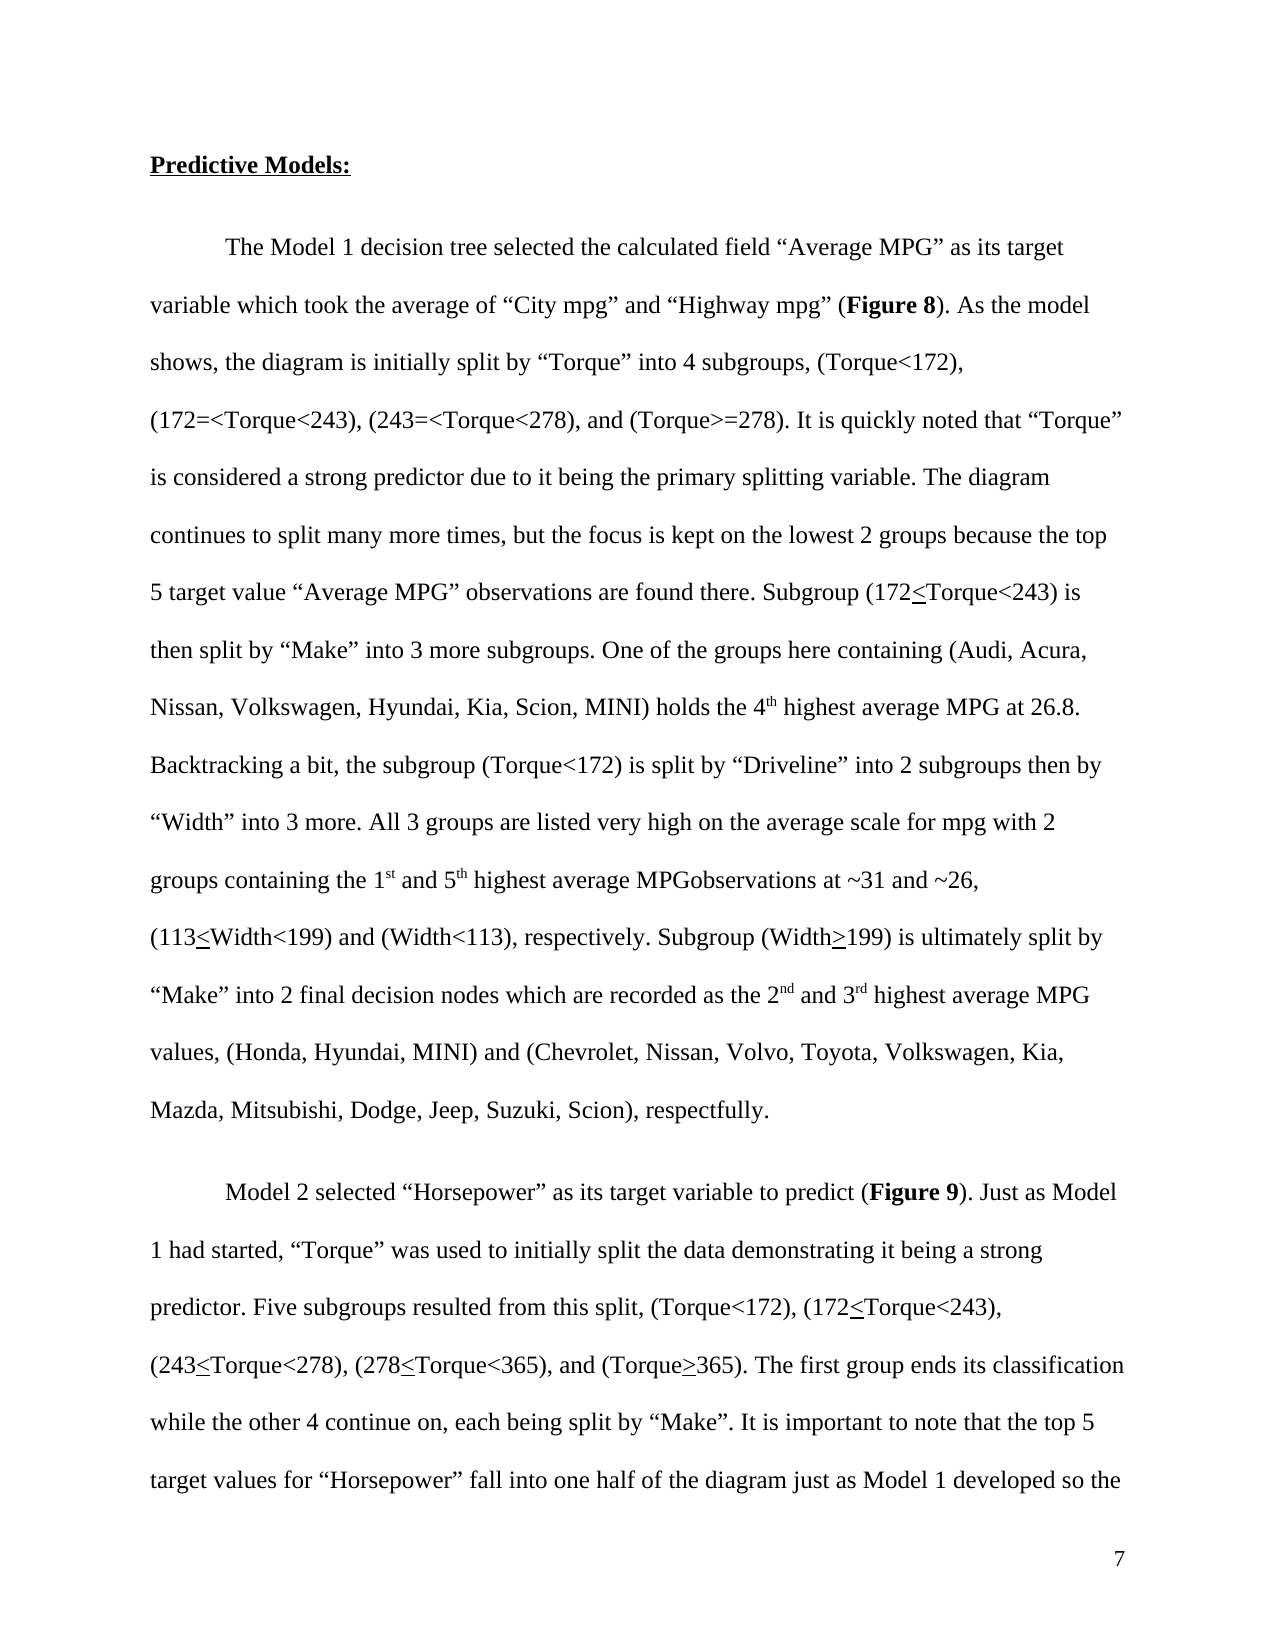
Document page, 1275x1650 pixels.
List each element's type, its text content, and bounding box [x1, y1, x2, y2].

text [150, 1177, 1125, 1494]
text Predictive Models: [150, 150, 1125, 179]
text The Model 1 decision tree selected the calculated field “Average MPG” as its target variable which took the average of “City mpg” and “Highway mpg” (Figure 8). As the model shows, the diagram is initially split by “Torque” into 4 subgroups, (Torque<172), (172=<Torque<243), (243=<Torque<278), and (Torque>=278). It is quickly noted that “Torque” is considered a strong predictor due to it being the primary splitting variable. The diagram continues to split many more times, but the focus is kept on the lowest 2 groups because the top 5 target value “Average MPG” observations are found there. Subgroup (172<Torque<243) is then split by “Make” into 3 more subgroups. One of the groups here containing (Audi, Acura, Nissan, Volkswagen, Hyundai, Kia, Scion, MINI) holds the 4th highest average MPG at 26.8. Backtracking a bit, the subgroup (Torque<172) is split by “Driveline” into 2 subgroups then by “Width” into 3 more. All 3 groups are listed very high on the average scale for mpg with 2 groups containing the 1st and 5th highest average MPGobservations at ~31 and ~26, (113<Width<199) and (Width<113), respectively. Subgroup (Width>199) is ultimately split by “Make” into 2 final decision nodes which are recorded as the 2nd and 3rd highest average MPG values, (Honda, Hyundai, MINI) and (Chevrolet, Nissan, Volvo, Toyota, Volkswagen, Kia, Mazda, Mitsubishi, Dodge, Jeep, Suzuki, Scion), respectfully. [150, 232, 1125, 1124]
